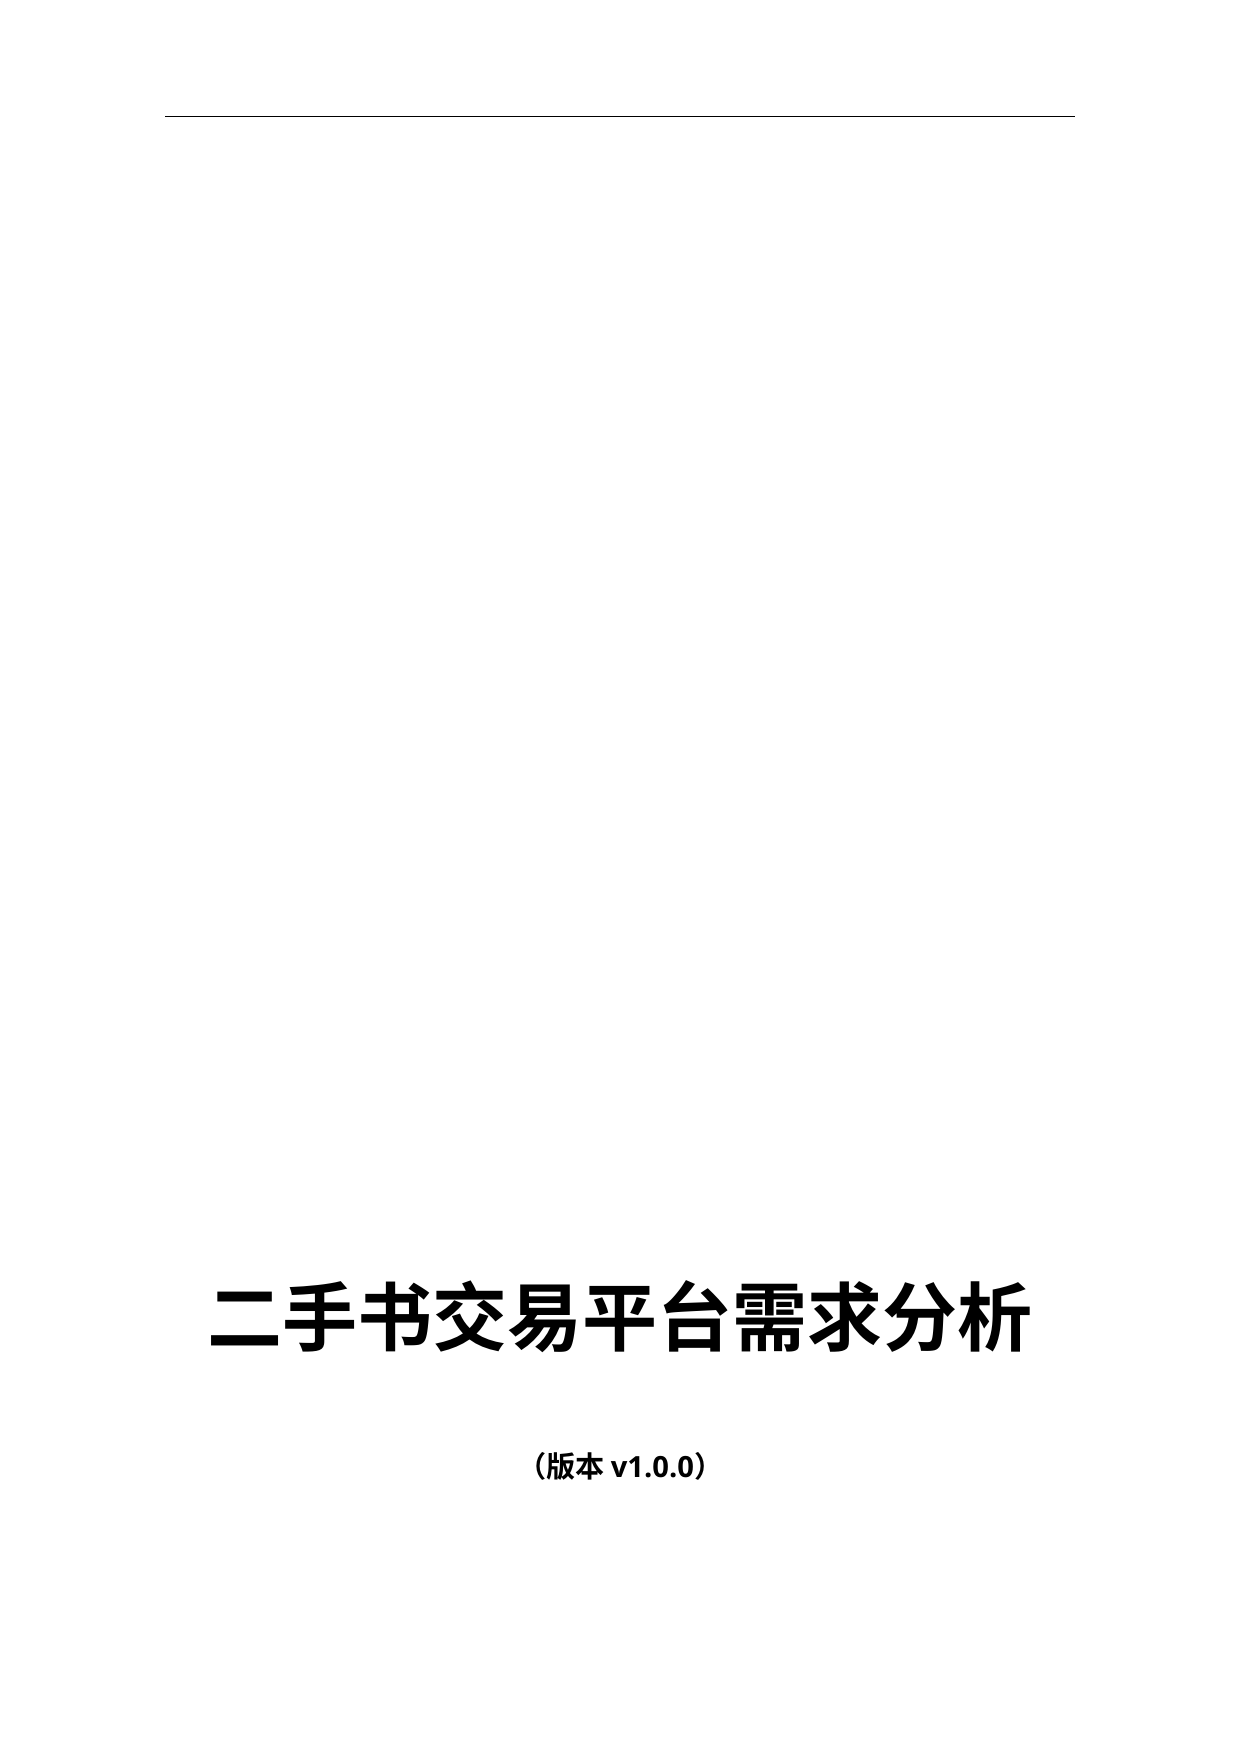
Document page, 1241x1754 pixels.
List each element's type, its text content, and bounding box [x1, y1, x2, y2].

text （版本v） [165, 1432, 1075, 1497]
text 二手书交易平台需求分析 [165, 1248, 1075, 1378]
